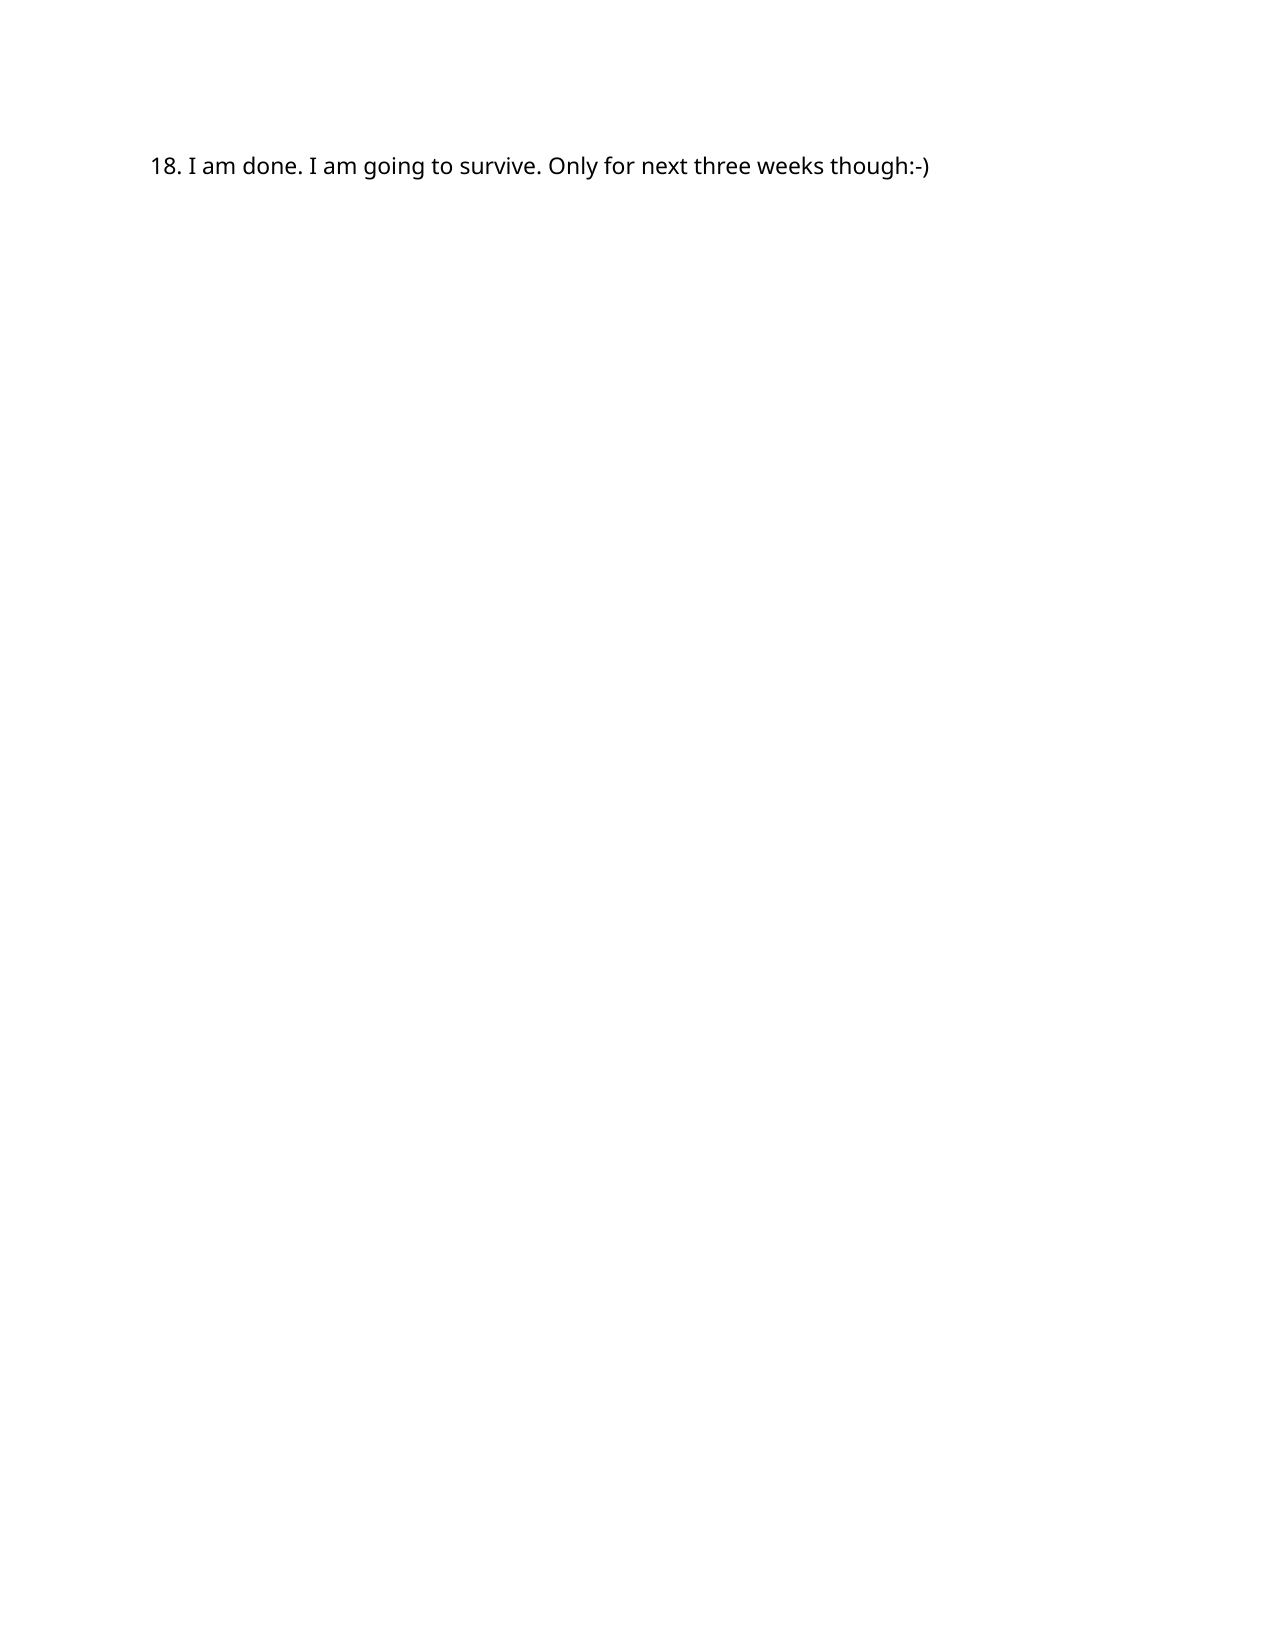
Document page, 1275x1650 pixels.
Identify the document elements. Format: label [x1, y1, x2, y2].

text [150, 150, 1125, 215]
